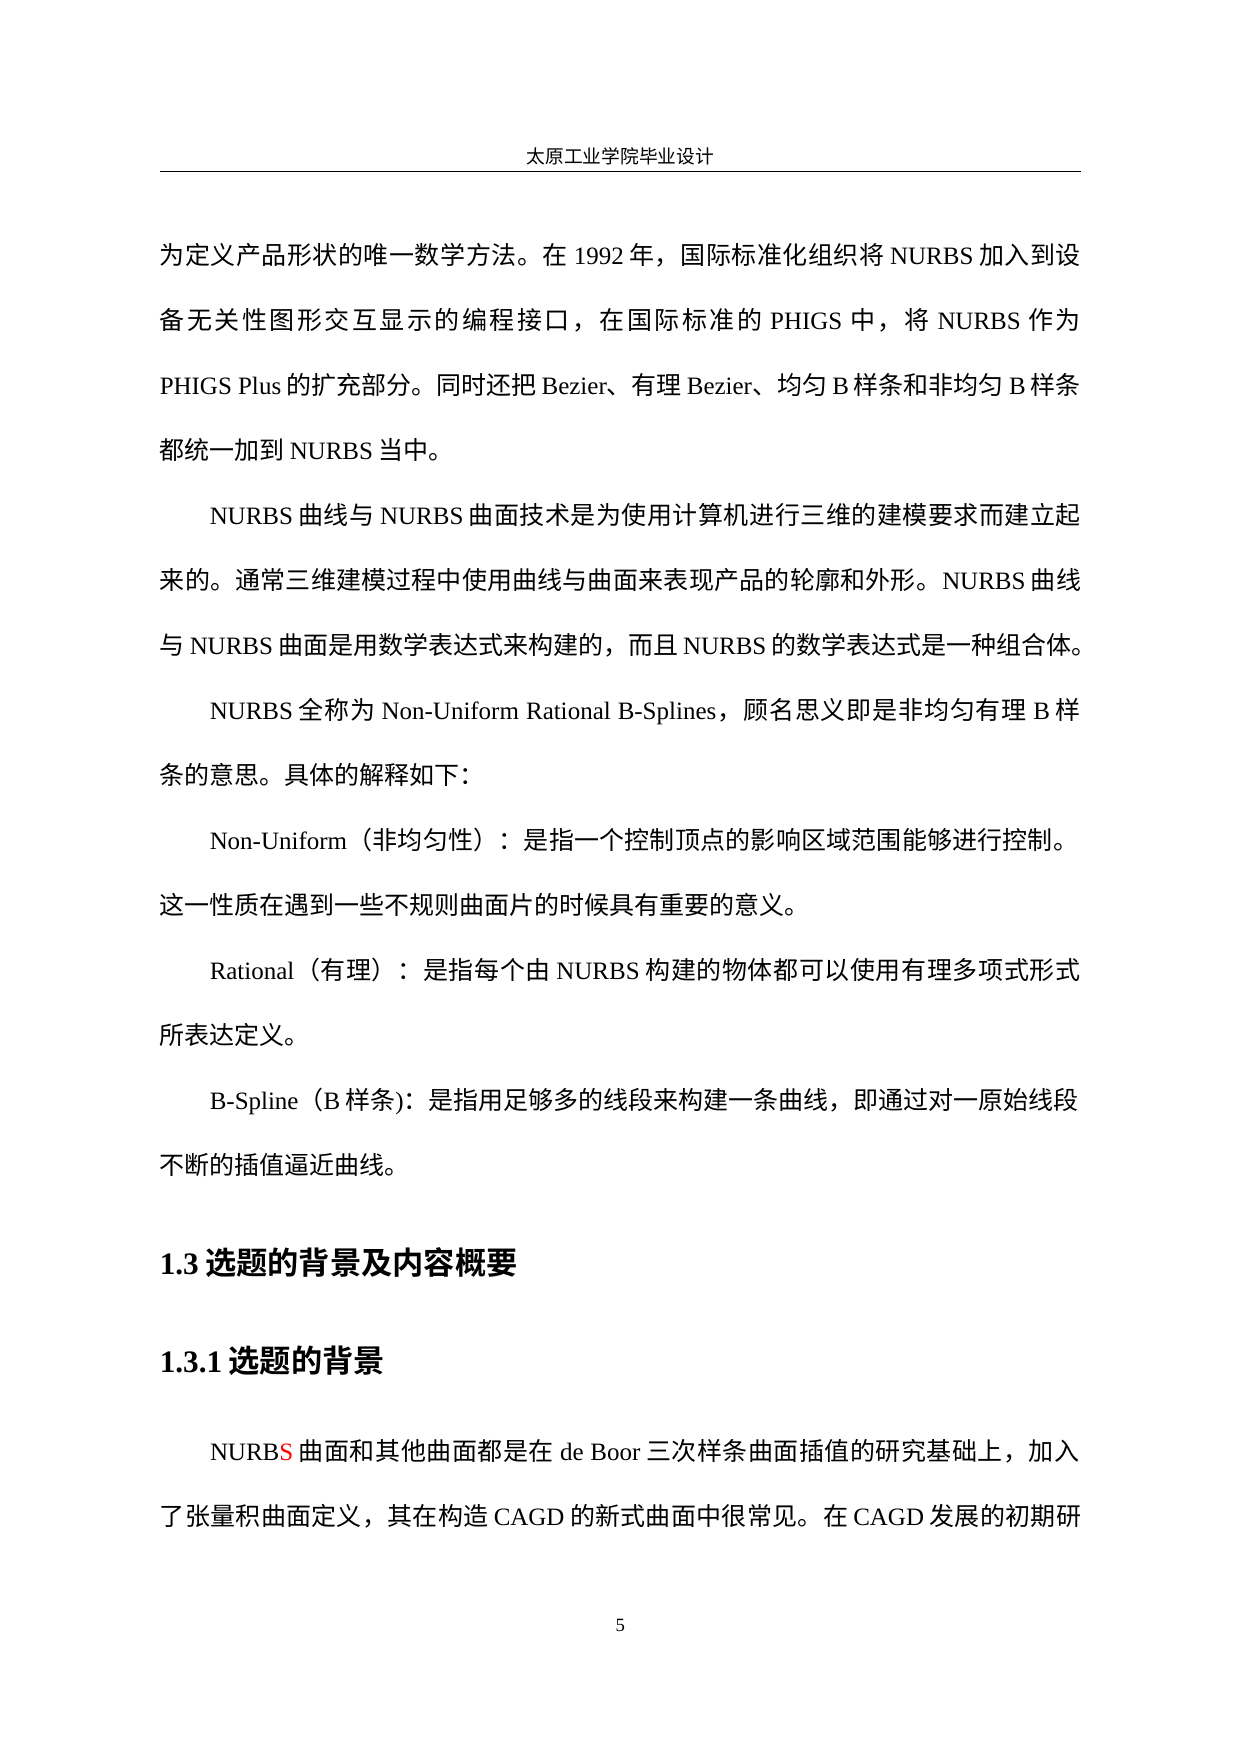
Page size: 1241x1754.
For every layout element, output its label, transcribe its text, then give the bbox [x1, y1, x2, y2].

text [159, 221, 1081, 481]
text Rational（有理）：是指每个由NURBS构建的物体都可以使用有理多项式形式所表达定义。 [159, 936, 1081, 1066]
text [159, 1417, 1081, 1547]
text B-Spline（B样条)：是指用足够多的线段来构建一条曲线，即通过对一原始线段不断的插值逼近曲线。 [159, 1066, 1081, 1196]
text NURBS曲线与NURBS曲面技术是为使用计算机进行三维的建模要求而建立起来的。通常三维建模过程中使用曲线与曲面来表现产品的轮廓和外形。NURBS曲线与NURBS曲面是用数学表达式来构建的，而且NURBS的数学表达式是一种组合体。 [159, 481, 1081, 676]
text 1.3.1选题的背景 [159, 1326, 1081, 1391]
text Non-Uniform（非均匀性）：是指一个控制顶点的影响区域范围能够进行控制。这一性质在遇到一些不规则曲面片的时候具有重要的意义。 [159, 806, 1081, 936]
text NURBS全称为Non-Uniform Rational B-Splines，顾名思义即是非均匀有理B样条的意思。具体的解释如下： [159, 676, 1081, 806]
text 1.3选题的背景及内容概要 [159, 1228, 1081, 1293]
